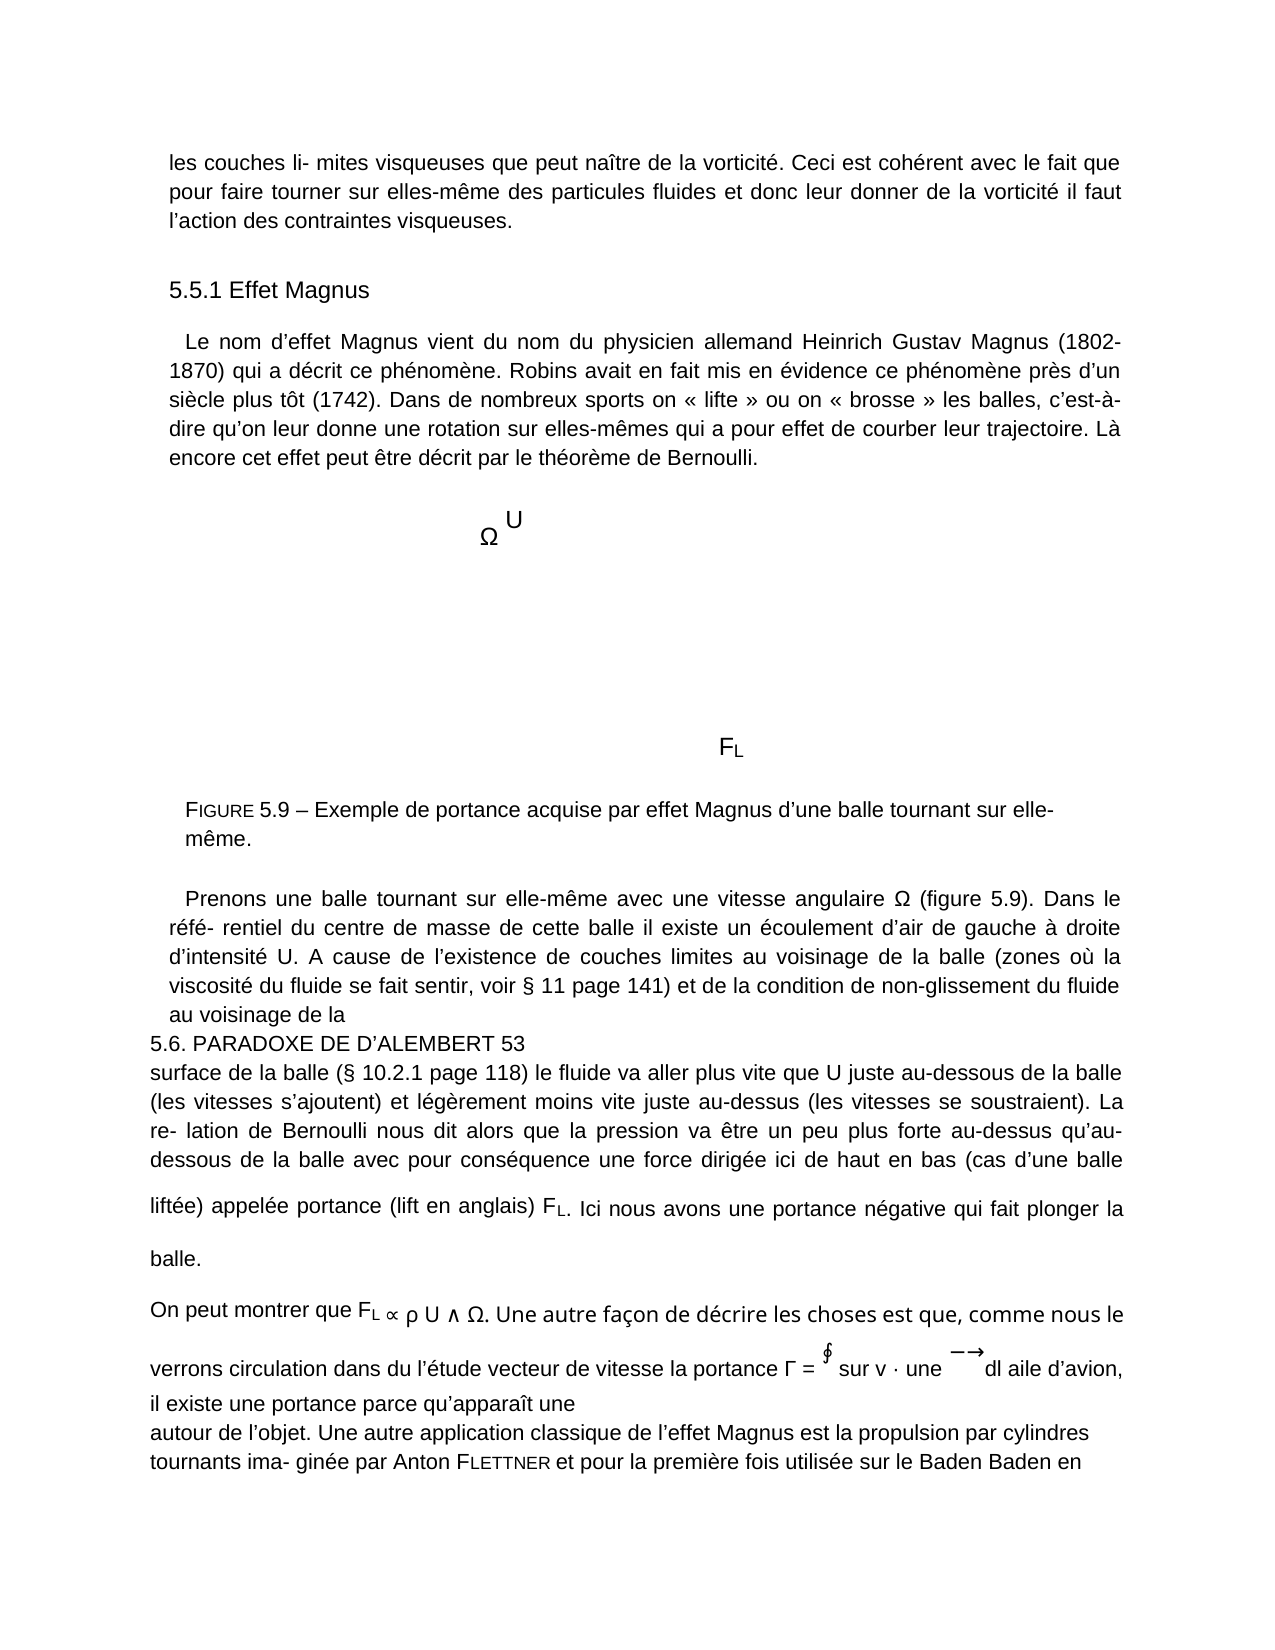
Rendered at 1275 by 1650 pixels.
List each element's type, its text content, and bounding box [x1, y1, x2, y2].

text FL [718, 726, 777, 761]
text Le nom d’effet Magnus vient du nom du physicien allemand Heinrich Gustav Magnus (1802- 1870) qui a décrit ce phénomène. Robins avait en fait mis en évidence ce phénomène près d’un siècle plus tôt (1742). Dans de nombreux sports on « lifte » ou on « brosse » les balles, c’est-à-dire qu’on leur donne une rotation sur elles-mêmes qui a pour effet de courber leur trajectoire. Là encore cet effet peut être décrit par le théorème de Bernoulli. [169, 329, 1122, 470]
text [150, 1420, 1125, 1474]
text Prenons une balle tournant sur elle-même avec une vitesse angulaire Ω (figure 5.9). Dans le réfé- rentiel du centre de masse de cette balle il existe un écoulement d’air de gauche à droite d’intensité U. A cause de l’existence de couches limites au voisinage de la balle (zones où la viscosité du fluide se fait sentir, voir § 11 page 141) et de la condition de non-glissement du fluide au voisinage de la [169, 886, 1122, 1027]
text surface de la balle (§ 10.2.1 page 118) le fluide va aller plus vite que U juste au-dessous de la balle (les vitesses s’ajoutent) et légèrement moins vite juste au-dessus (les vitesses se soustraient). La re- lation de Bernoulli nous dit alors que la pression va être un peu plus forte au-dessus qu’au-dessous de la balle avec pour conséquence une force dirigée ici de haut en bas (cas d’une balle liftée) appelée portance (lift en anglais) FL. Ici nous avons une portance négative qui fait plonger la balle. [150, 1060, 1125, 1271]
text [169, 150, 1122, 233]
text 5.5.1 Effet Magnus [169, 276, 423, 303]
text On peut montrer que FL ∝ ρ U ∧ Ω. Une autre façon de décrire les choses est que, comme nous le verrons circulation dans du l’étude vecteur de vitesse la portance Γ = ∮ sur v · une −→dl aile d’avion, il existe une portance parce qu’apparaît une [150, 1277, 1125, 1416]
text Ω U [479, 505, 846, 554]
text 5.6. PARADOXE DE D’ALEMBERT 53 [150, 1031, 1125, 1056]
text FIGURE 5.9 – Exemple de portance acquise par effet Magnus d’une balle tournant sur elle-même. [185, 797, 1107, 851]
